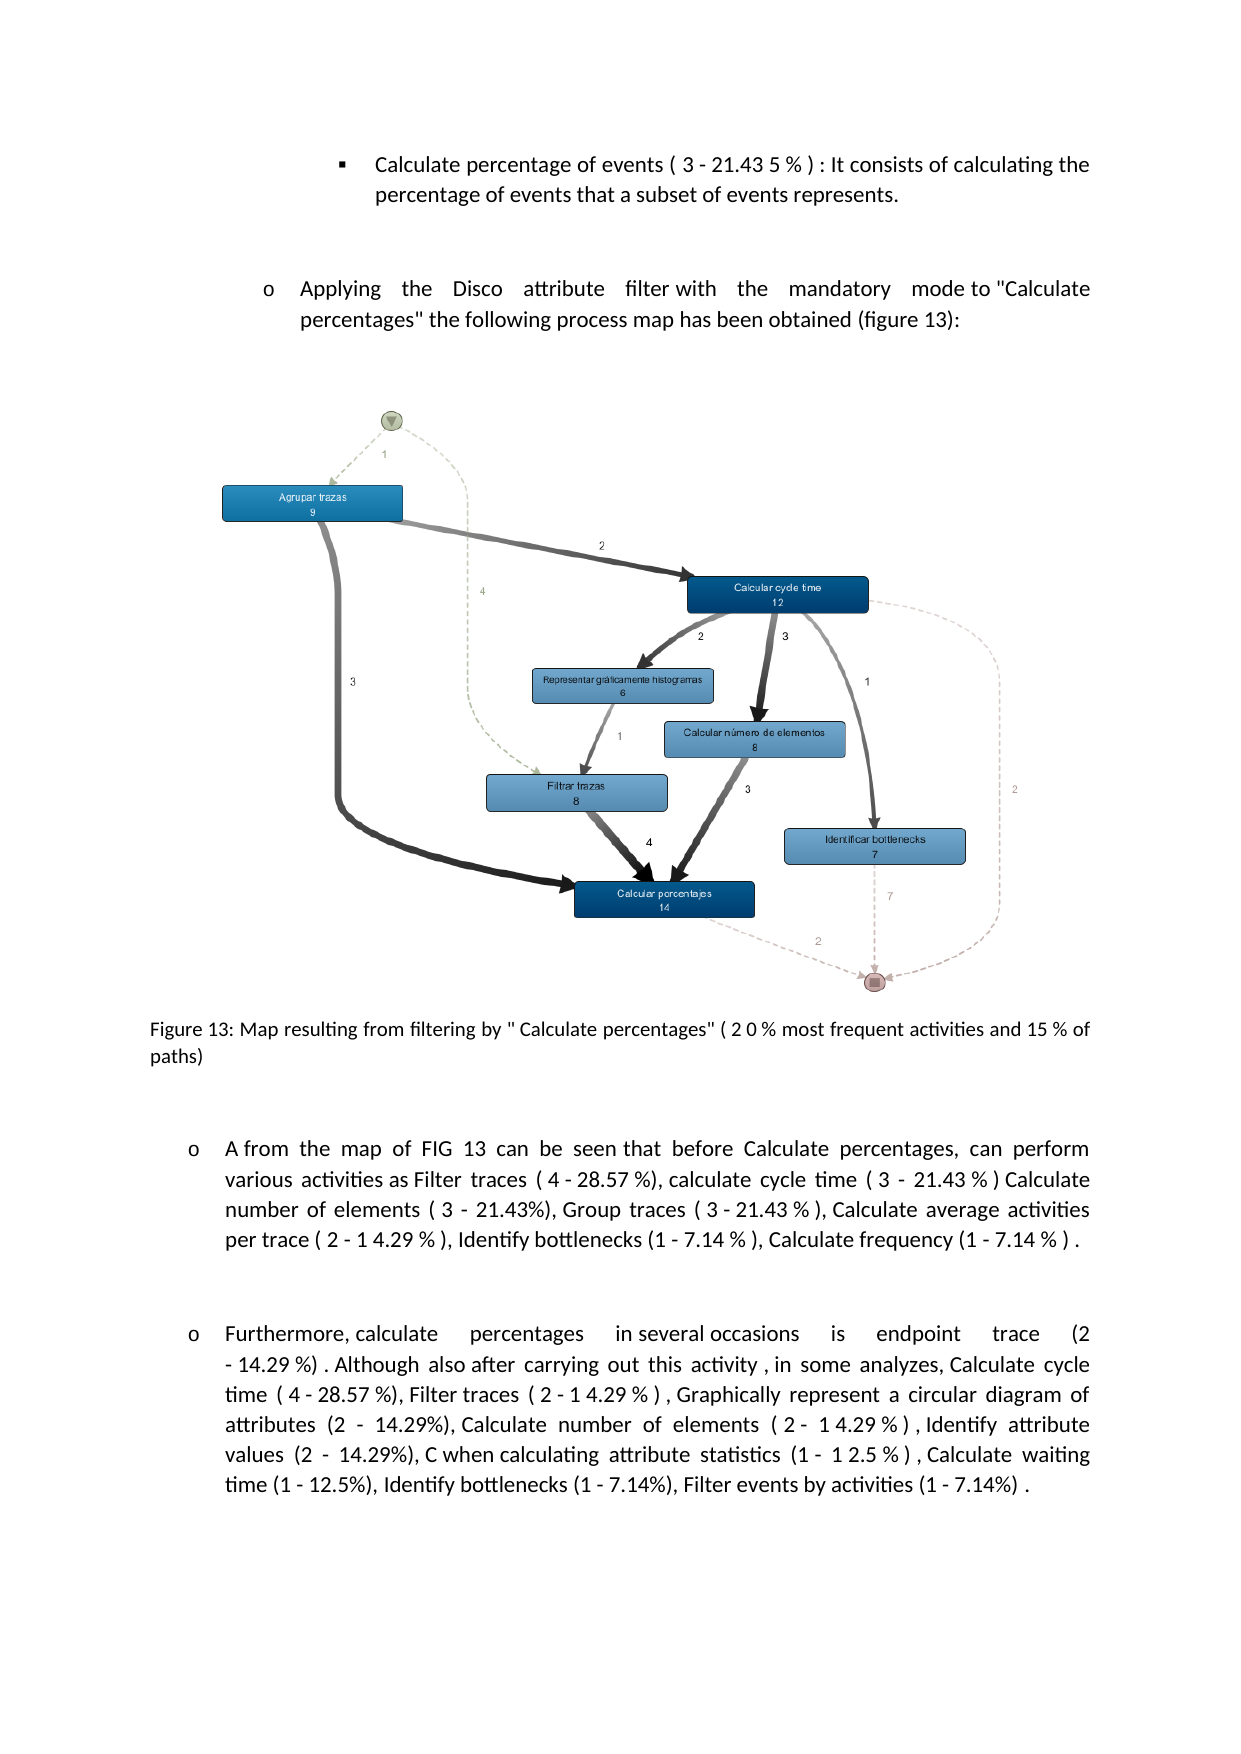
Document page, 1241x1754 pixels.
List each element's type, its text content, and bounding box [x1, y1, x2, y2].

list Applying the Disco attribute filter with the mandatory mode to "Calculate percentages" the following process map has been obtained (figure 13): [262, 274, 1090, 333]
picture [209, 398, 1031, 997]
list Furthermore, calculate percentages in several occasions is endpoint trace (2 - 14.29 %) . Although also after carrying out this activity , in some analyzes, Calculate cycle time ( 4 - 28.57 %), Filter traces ( 2 - 1 4.29 % ) , Graphically represent a circular diagram of attributes (2 - 14.29%), Calculate number of elements ( 2 - 1 4.29 % ) , Identify attribute values ​​(2 - 14.29%), C when calculating attribute statistics (1 - 1 2.5 % ) , Calculate waiting time (1 - 12.5%), Identify bottlenecks (1 - 7.14%), Filter events by activities (1 - 7.14%) . [187, 1319, 1090, 1498]
list A from the map of FIG 13 can be seen that before Calculate percentages, can perform various activities as Filter traces ( 4 - 28.57 %), calculate cycle time ( 3 - 21.43 % ) Calculate number of elements ( 3 - 21.43%), Group traces ( 3 - 21.43 % ), Calculate average activities per trace ( 2 - 1 4.29 % ), Identify bottlenecks (1 - 7.14 % ), Calculate frequency (1 - 7.14 % ) . [187, 1134, 1090, 1253]
text Figure 13: Map resulting from filtering by " Calculate percentages" ( 2 0 % most frequent activities and 15 % of paths) [150, 1016, 1090, 1068]
list Calculate percentage of events ( 3 - 21.43 5 % ) : It consists of calculating the percentage of events that a subset of events represents. [337, 150, 1090, 208]
